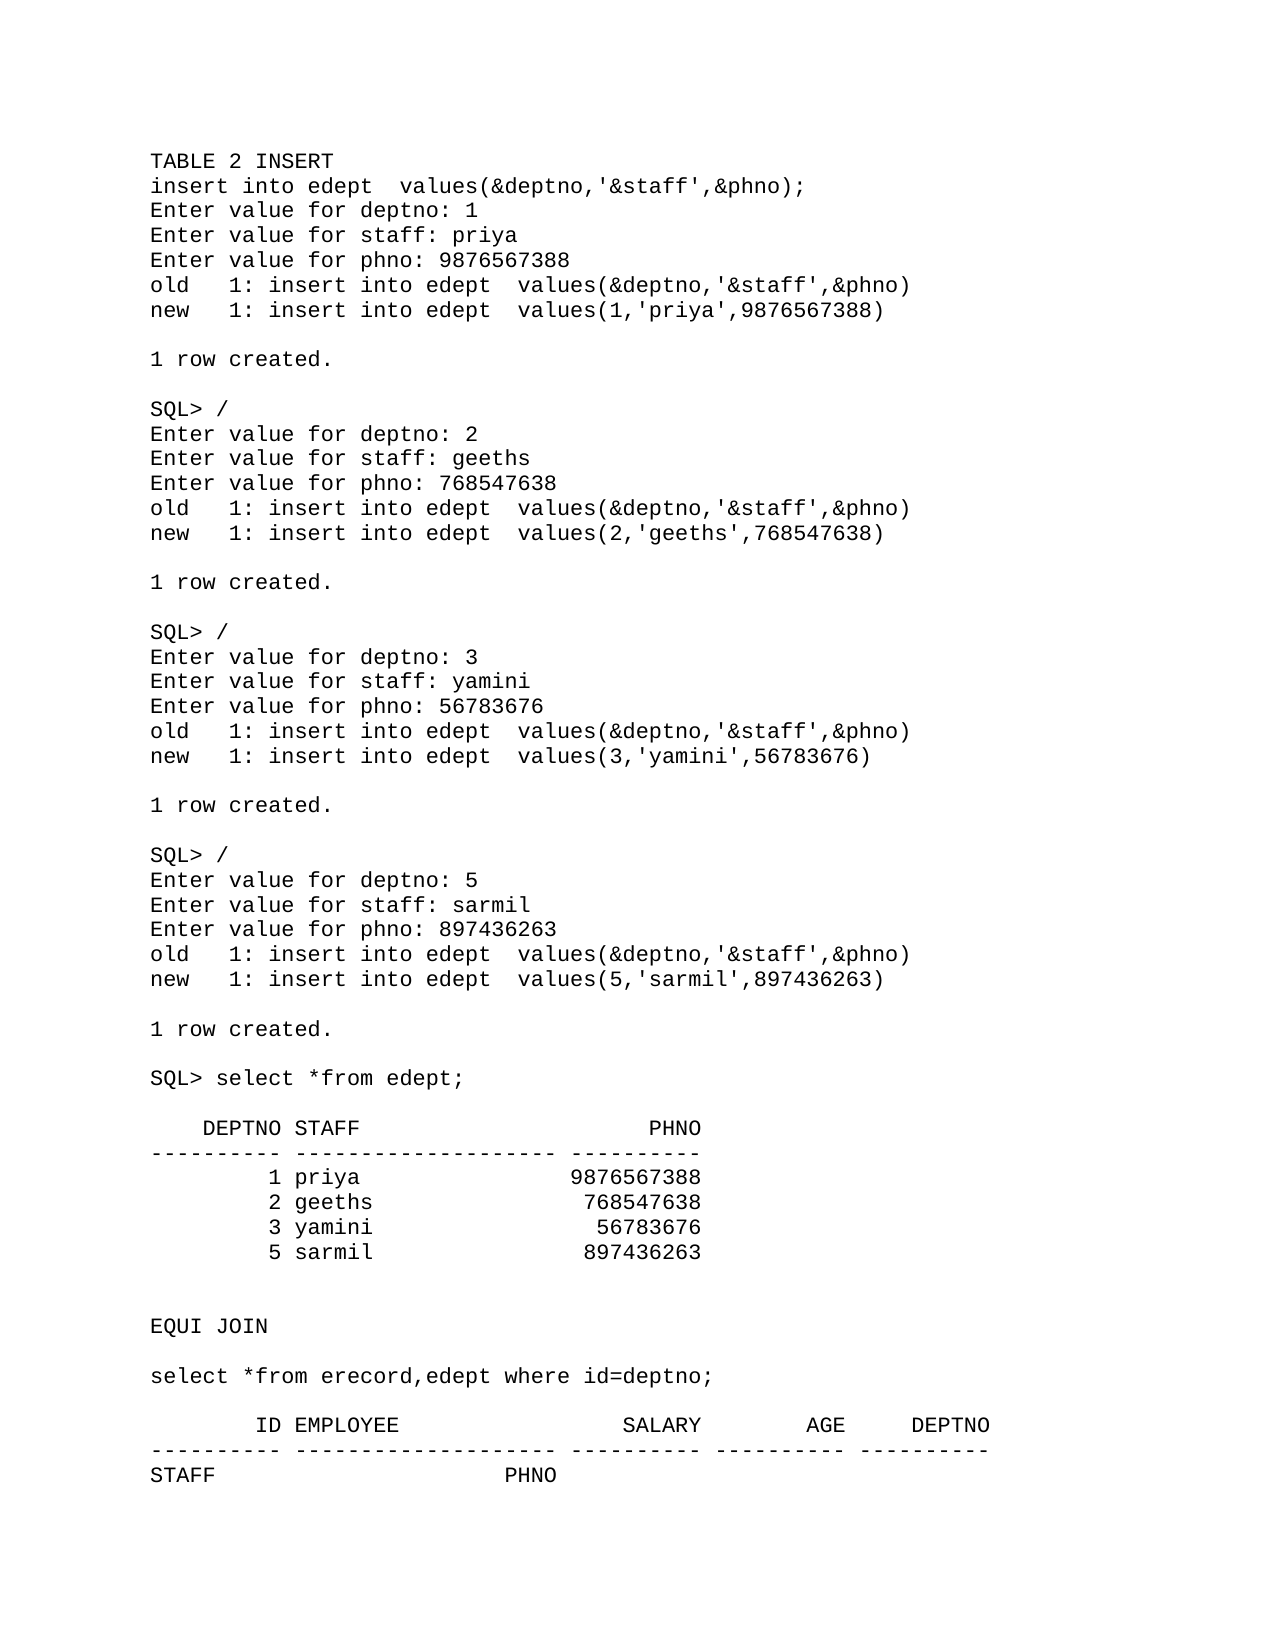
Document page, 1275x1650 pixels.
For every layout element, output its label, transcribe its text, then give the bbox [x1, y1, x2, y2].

text new 1: insert into edept values(1,'priya',9876567388) [150, 299, 1125, 323]
text Enter value for deptno: 2 [150, 423, 1125, 447]
text Enter value for phno: 768547638 [150, 472, 1125, 497]
text select *from erecord,edept where id=deptno; [150, 1365, 1125, 1389]
text ---------- -------------------- ---------- [150, 1142, 1125, 1166]
text 2 geeths 768547638 [150, 1191, 1125, 1216]
text SQL> / [150, 844, 1125, 869]
text 5 sarmil 897436263 [150, 1241, 1125, 1266]
text 1 row created. [150, 348, 1125, 373]
text EQUI JOIN [150, 1315, 1125, 1340]
text Enter value for staff: geeths [150, 447, 1125, 472]
text 1 row created. [150, 794, 1125, 819]
text Enter value for phno: 897436263 [150, 918, 1125, 943]
text new 1: insert into edept values(5,'sarmil',897436263) [150, 968, 1125, 993]
text old 1: insert into edept values(&deptno,'&staff',&phno) [150, 943, 1125, 968]
text old 1: insert into edept values(&deptno,'&staff',&phno) [150, 274, 1125, 299]
text Enter value for phno: 9876567388 [150, 249, 1125, 274]
text TABLE 2 INSERT [150, 150, 1125, 175]
text SQL> / [150, 398, 1125, 423]
text new 1: insert into edept values(3,'yamini',56783676) [150, 745, 1125, 770]
text SQL> select *from edept; [150, 1067, 1125, 1092]
text 1 row created. [150, 571, 1125, 596]
text Enter value for staff: sarmil [150, 894, 1125, 918]
text ---------- -------------------- ---------- ---------- ---------- [150, 1439, 1125, 1464]
text new 1: insert into edept values(2,'geeths',768547638) [150, 522, 1125, 547]
text Enter value for deptno: 1 [150, 199, 1125, 224]
text Enter value for staff: yamini [150, 671, 1125, 695]
text ID EMPLOYEE SALARY AGE DEPTNO [150, 1414, 1125, 1439]
text 1 row created. [150, 1018, 1125, 1042]
text STAFF PHNO [150, 1464, 1125, 1489]
text DEPTNO STAFF PHNO [150, 1117, 1125, 1142]
text insert into edept values(&deptno,'&staff',&phno); [150, 175, 1125, 199]
text Enter value for deptno: 5 [150, 869, 1125, 894]
text SQL> / [150, 621, 1125, 646]
text 3 yamini 56783676 [150, 1216, 1125, 1241]
text 1 priya 9876567388 [150, 1166, 1125, 1191]
text Enter value for phno: 56783676 [150, 695, 1125, 720]
text Enter value for deptno: 3 [150, 646, 1125, 671]
text old 1: insert into edept values(&deptno,'&staff',&phno) [150, 497, 1125, 522]
text Enter value for staff: priya [150, 224, 1125, 249]
text old 1: insert into edept values(&deptno,'&staff',&phno) [150, 720, 1125, 745]
